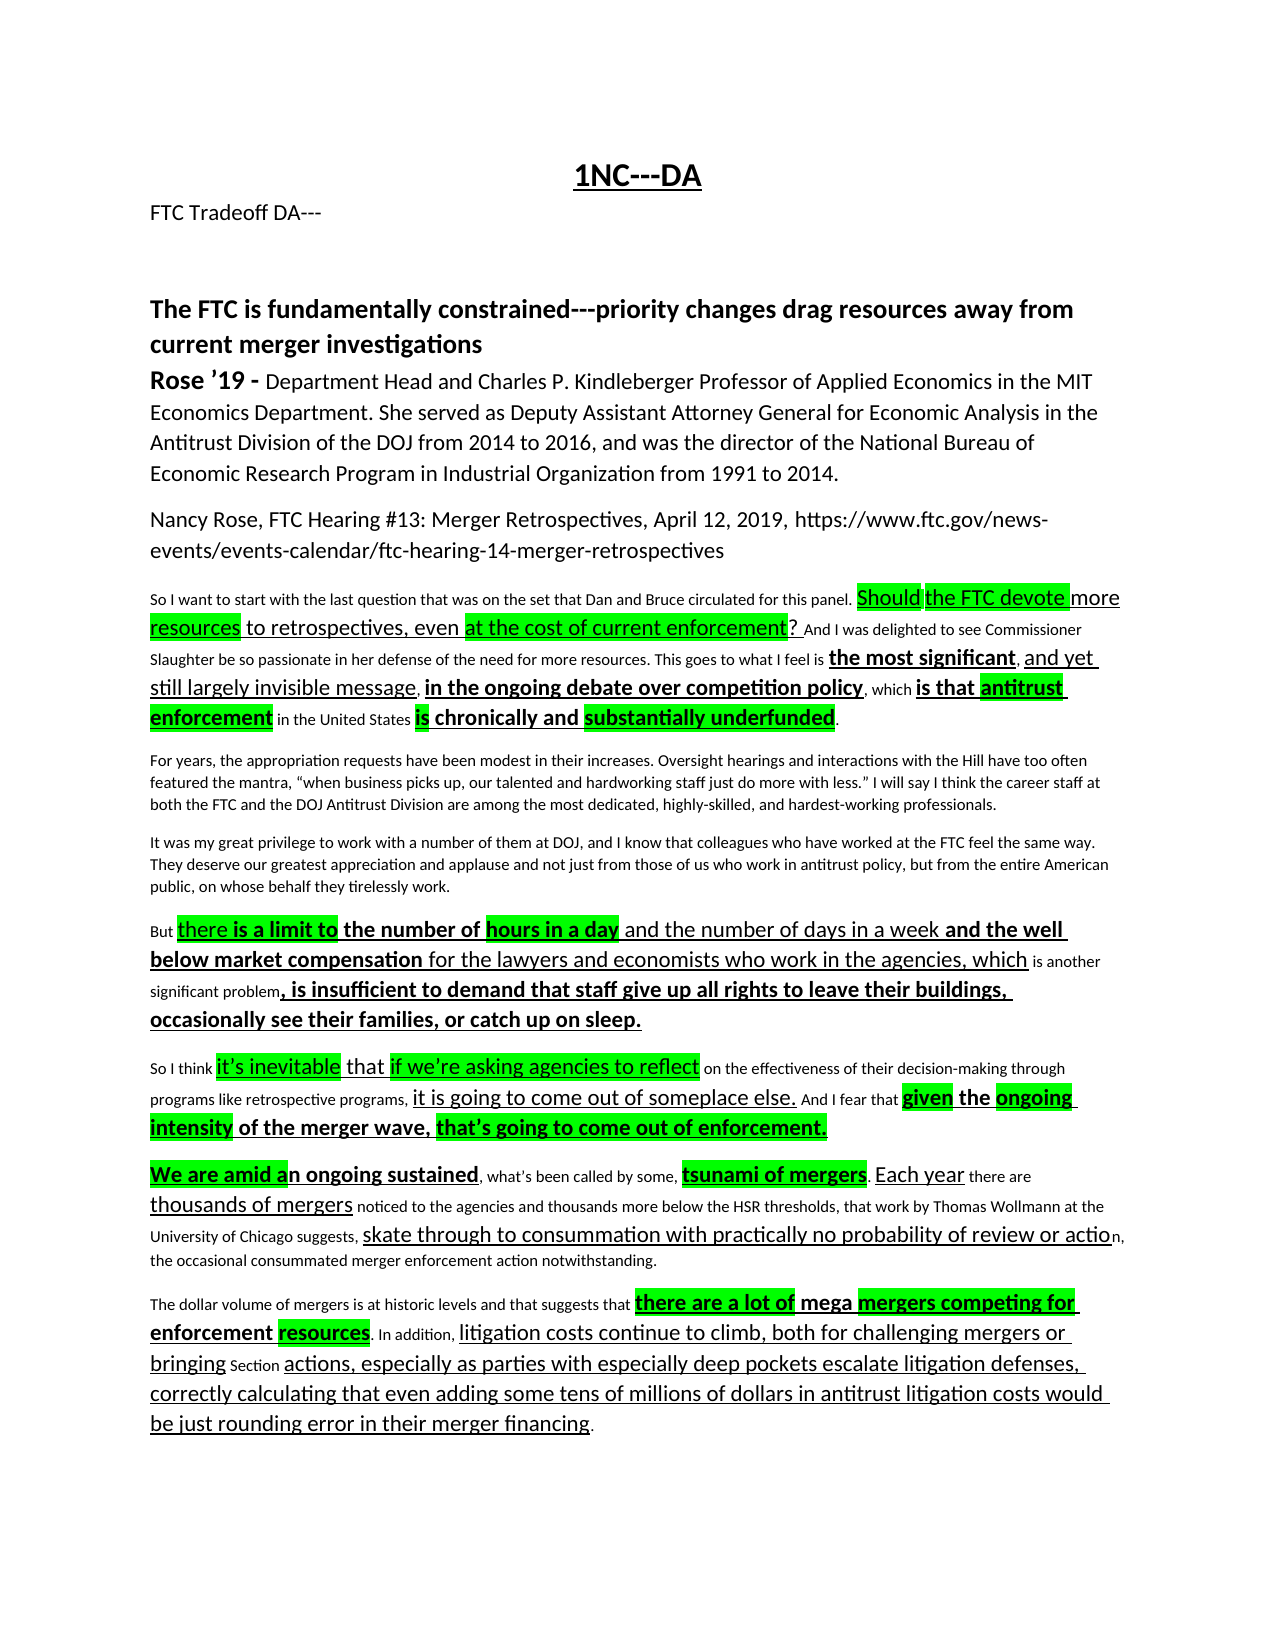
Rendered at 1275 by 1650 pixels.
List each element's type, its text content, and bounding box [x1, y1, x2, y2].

subtitle 1NC---DA [150, 154, 1125, 195]
text Rose ’19 - Department Head and Charles P. Kindleberger Professor of Applied Economics in the MIT Economics Department. She served as Deputy Assistant Attorney General for Economic Analysis in the Antitrust Division of the DOJ from 2014 to 2016, and was the director of the National Bureau of Economic Research Program in Industrial Organization from 1991 to 2014. [150, 363, 1125, 487]
text It was my great privilege to work with a number of them at DOJ, and I know that colleagues who have worked at the FTC feel the same way. They deserve our greatest appreciation and applause and not just from those of us who work in antitrust policy, but from the entire American public, on whose behalf they tirelessly work. [150, 833, 1125, 897]
text But there is a limit to the number of hours in a day and the number of days in a week and the well below market compensation for the lawyers and economists who work in the agencies, which is another significant problem, is insufficient to demand that staff give up all rights to leave their buildings, occasionally see their families, or catch up on sleep. [150, 915, 1125, 1034]
text For years, the appropriation requests have been modest in their increases. Oversight hearings and interactions with the Hill have too often featured the mantra, “when business picks up, our talented and hardworking staff just do more with less.” I will say I think the career staff at both the FTC and the DOJ Antitrust Division are among the most dedicated, highly-skilled, and hardest-working professionals. [150, 750, 1125, 814]
text So I think it’s inevitable that if we’re asking agencies to reflect on the effectiveness of their decision-making through programs like retrospective programs, it is going to come out of someplace else. And I fear that given the ongoing intensity of the merger wave, that’s going to come out of enforcement. [150, 1052, 1125, 1141]
text The dollar volume of mergers is at historic levels and that suggests that there are a lot of mega mergers competing for enforcement resources. In addition, litigation costs continue to climb, both for challenging mergers or bringing Section actions, especially as parties with especially deep pockets escalate litigation defenses, correctly calculating that even adding some tens of millions of dollars in antitrust litigation costs would be just rounding error in their merger financing. [150, 1288, 1125, 1437]
text We are amid an ongoing sustained, what’s been called by some, tsunami of mergers. Each year there are thousands of mergers noticed to the agencies and thousands more below the HSR thresholds, that work by Thomas Wollmann at the University of Chicago suggests, skate through to consummation with practically no probability of review or action, the occasional consummated merger enforcement action notwithstanding. [150, 1160, 1125, 1270]
subtitle The FTC is fundamentally constrained---priority changes drag resources away from current merger investigations [150, 292, 1125, 361]
text So I want to start with the last question that was on the set that Dan and Bruce circulated for this panel. Should the FTC devote more resources to retrospectives, even at the cost of current enforcement? And I was delighted to see Commissioner Slaughter be so passionate in her defense of the need for more resources. This goes to what I feel is the most significant, and yet still largely invisible message, in the ongoing debate over competition policy, which is that antitrust enforcement in the United States is chronically and substantially underfunded. [150, 583, 1125, 732]
text FTC Tradeoff DA--- [150, 198, 1125, 226]
text Nancy Rose, FTC Hearing #13: Merger Retrospectives, April 12, 2019, https://www.ftc.gov/news-events/events-calendar/ftc-hearing-14-merger-retrospectives [150, 506, 1125, 564]
